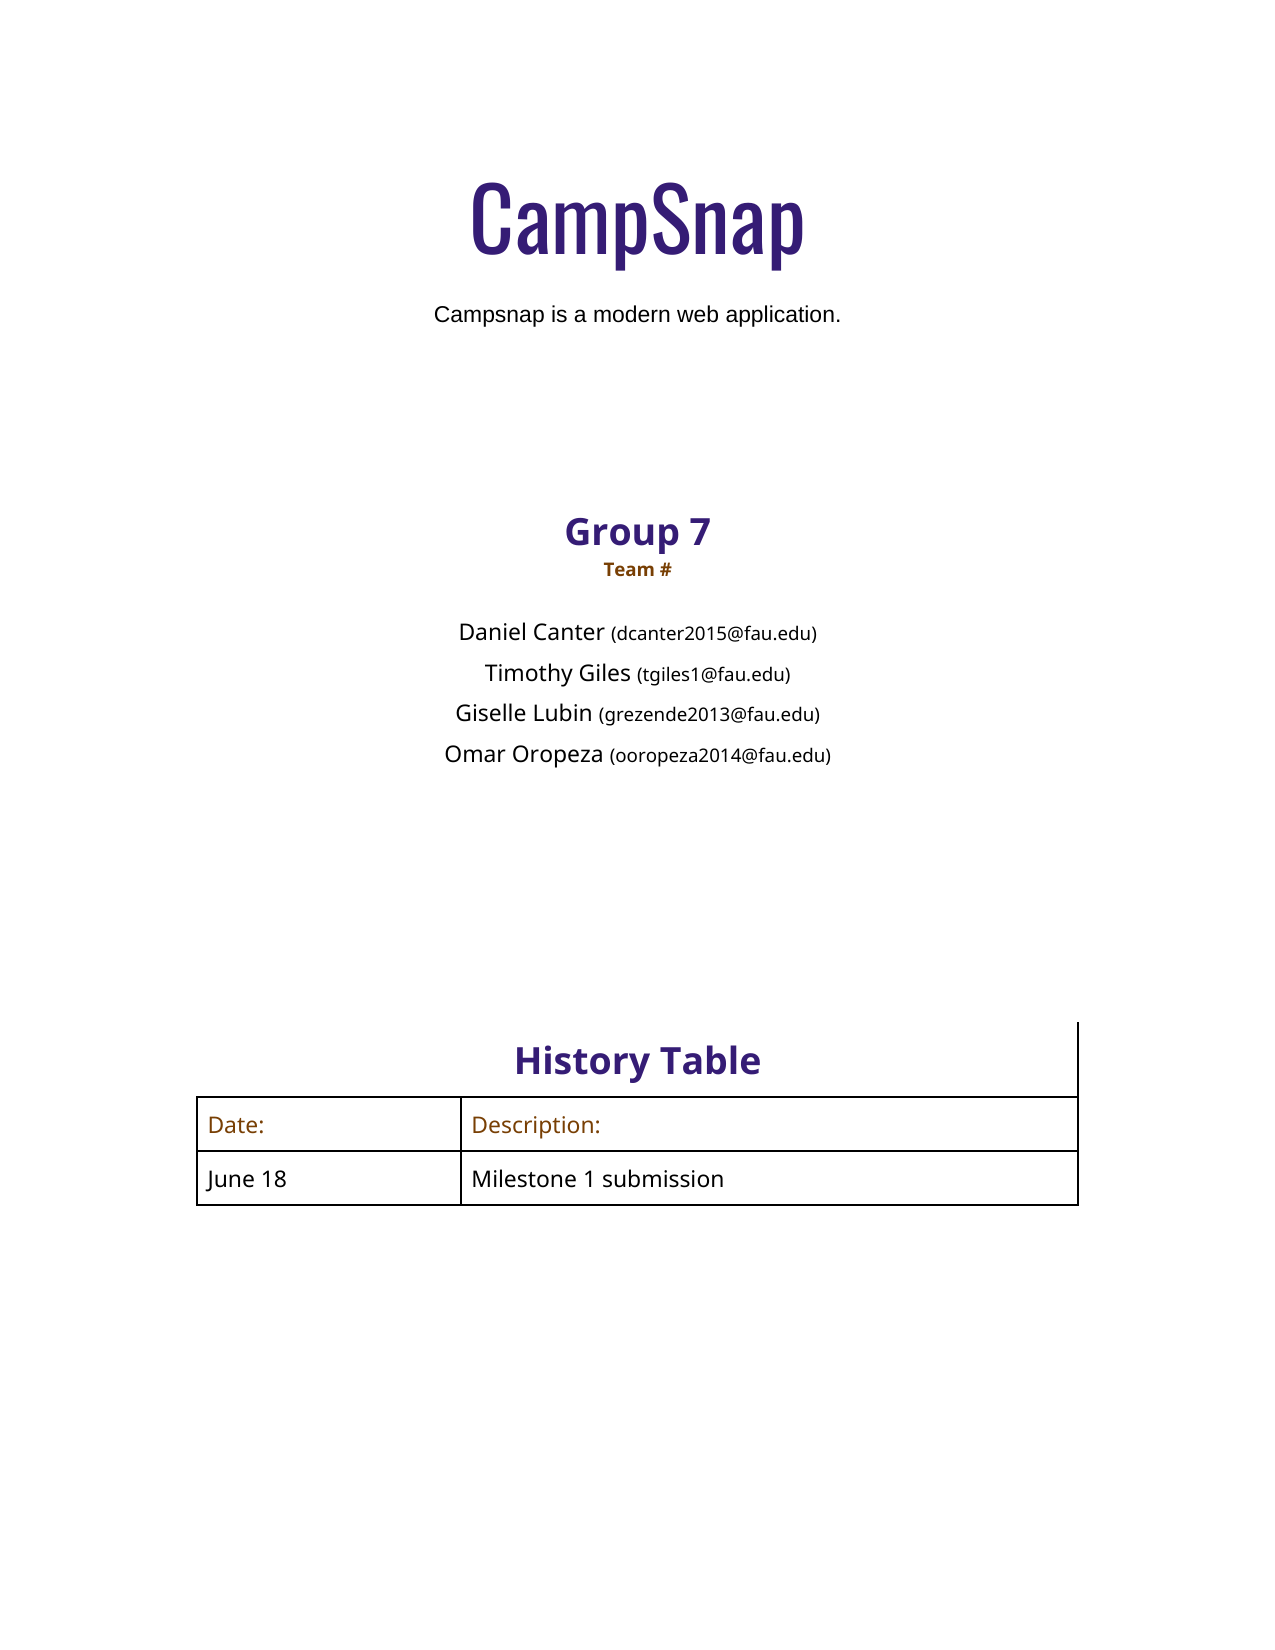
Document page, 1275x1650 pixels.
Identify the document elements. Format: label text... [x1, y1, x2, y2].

text Campsnap is a modern web application. [150, 301, 1125, 327]
text Giselle Lubin (grezende2013@fau.edu) [150, 697, 1125, 728]
table_cell June 18 [198, 1152, 460, 1204]
text Timothy Giles (tgiles1@fau.edu) [150, 656, 1125, 688]
text Omar Oropeza (ooropeza2014@fau.edu) [150, 738, 1125, 769]
table_cell Description: [462, 1098, 1077, 1150]
title CampSnap [150, 150, 1125, 280]
table_header History Table [198, 1024, 1077, 1096]
text Team # [150, 557, 1125, 582]
text Daniel Canter (dcanter2015@fau.edu) [150, 616, 1125, 647]
table_cell Date: [198, 1098, 460, 1150]
text Group 7 [150, 506, 1125, 557]
table_cell Milestone 1 submission [462, 1152, 1077, 1204]
